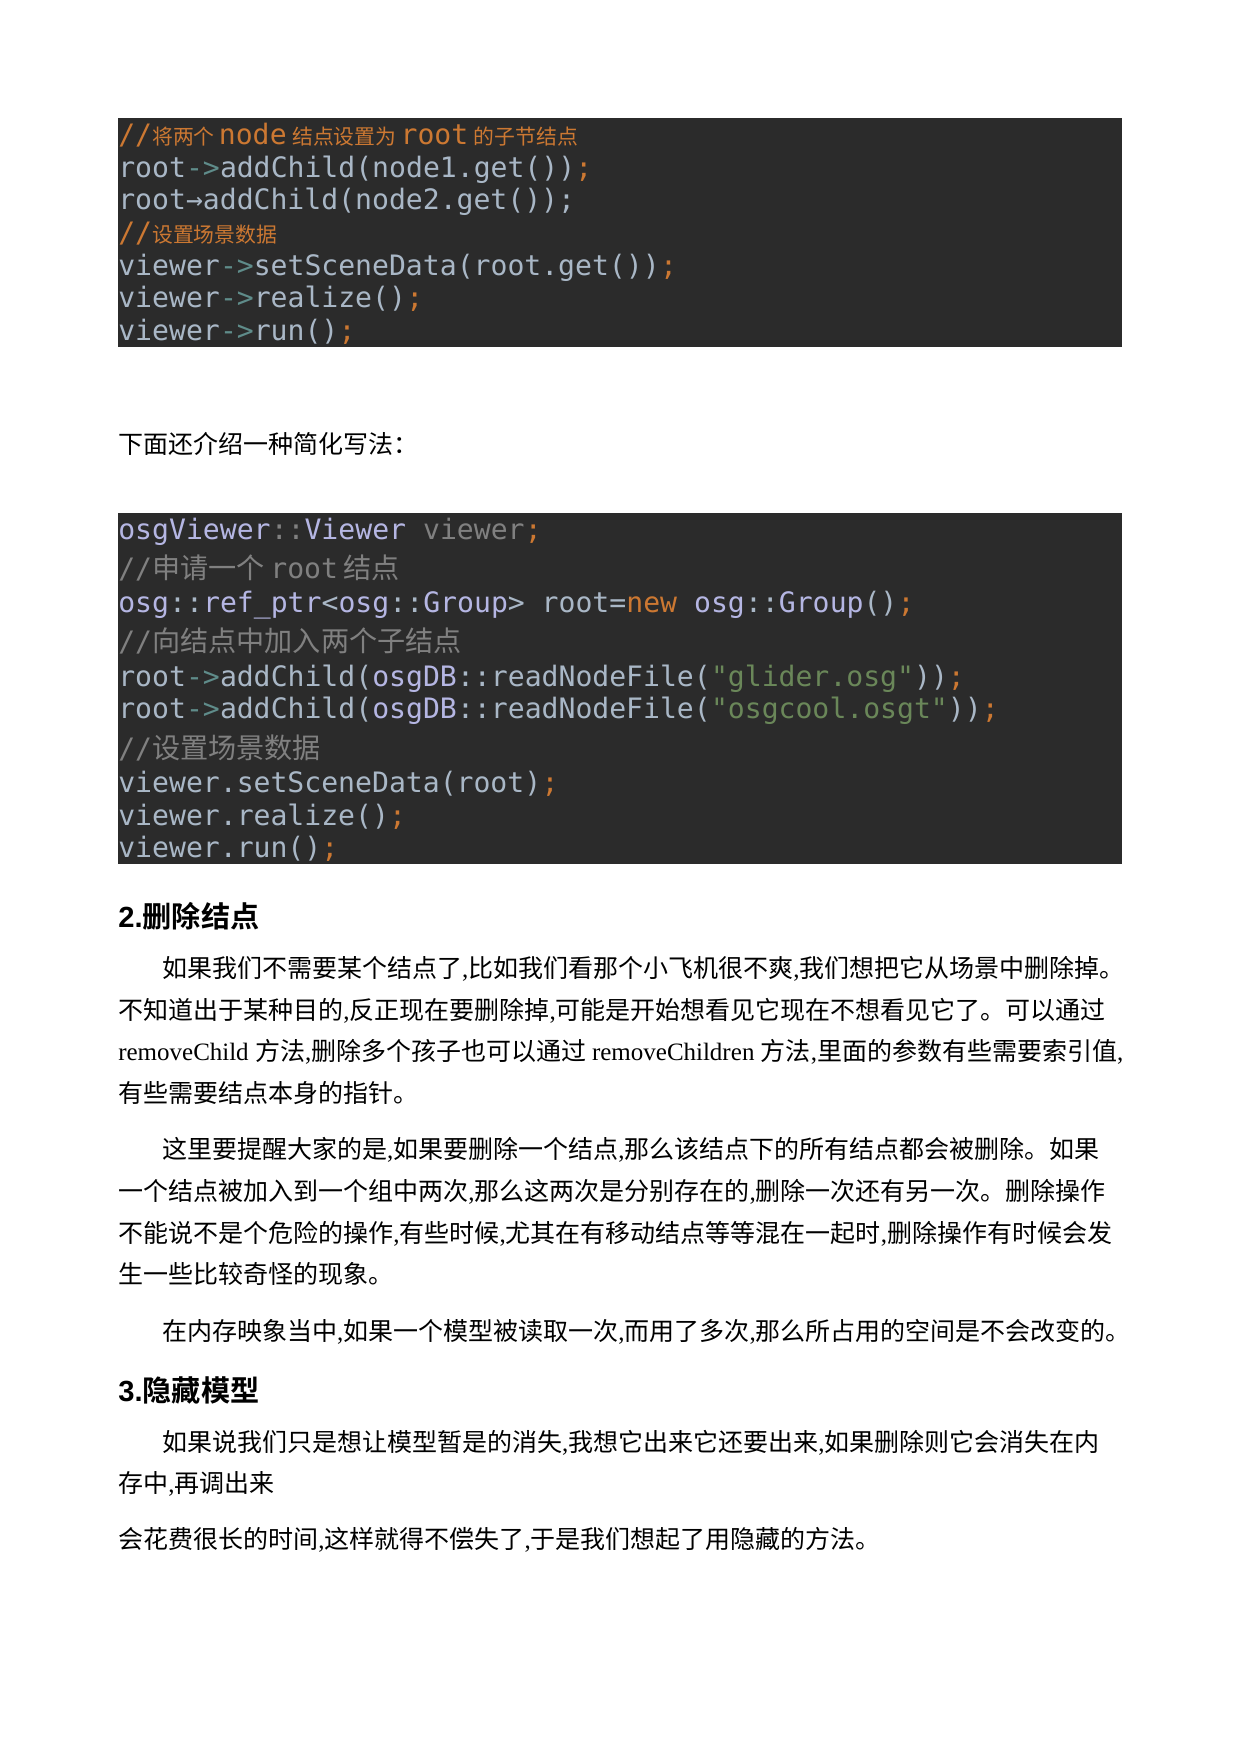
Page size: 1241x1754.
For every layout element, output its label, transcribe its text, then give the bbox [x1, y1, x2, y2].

text 如果说我们只是想让模型暂是的消失,我想它出来它还要出来,如果删除则它会消失在内存中,再调出来 [118, 1422, 1122, 1500]
text root->addChild(osgDB::readNodeFile("glider.osg")); [118, 660, 1122, 693]
text //申请一个root结点 [118, 546, 1122, 587]
text viewer->setSceneData(root.get()); [118, 249, 1122, 282]
text 这里要提醒大家的是,如果要删除一个结点,那么该结点下的所有结点都会被删除。如果一个结点被加入到一个组中两次,那么这两次是分别存在的,删除一次还有另一次。删除操作不能说不是个危险的操作,有些时候,尤其在有移动结点等等混在一起时,删除操作有时候会发生一些比较奇怪的现象。 [118, 1130, 1122, 1291]
text viewer->run(); [118, 314, 1122, 347]
text root->addChild(node1.get()); [118, 151, 1122, 183]
text //将两个node结点设置为root的子节结点 [118, 118, 1122, 151]
text osg::ref_ptr<osg::Group> root=new osg::Group(); [118, 587, 1122, 619]
text 在内存映象当中,如果一个模型被读取一次,而用了多次,那么所占用的空间是不会改变的。 [118, 1311, 1122, 1347]
text root->addChild(osgDB::readNodeFile("osgcool.osgt")); [118, 693, 1122, 725]
subtitle 2.删除结点 [118, 894, 1122, 936]
text viewer->realize(); [118, 282, 1122, 314]
text 如果我们不需要某个结点了,比如我们看那个小飞机很不爽,我们想把它从场景中删除掉。不知道出于某种目的,反正现在要删除掉,可能是开始想看见它现在不想看见它了。可以通过 removeChild 方法,删除多个孩子也可以通过 removeChildren 方法,里面的参数有些需要索引值,有些需要结点本身的指针。 [118, 948, 1122, 1110]
subtitle 3.隐藏模型 [118, 1367, 1122, 1409]
text osgViewer::Viewer viewer; [118, 513, 1122, 546]
text viewer.realize(); [118, 799, 1122, 832]
text root→addChild(node2.get()); [118, 183, 1122, 216]
text //向结点中加入两个子结点 [118, 619, 1122, 660]
text viewer.run(); [118, 832, 1122, 864]
text 会花费很长的时间,这样就得不偿失了,于是我们想起了用隐藏的方法。 [118, 1520, 1122, 1556]
text viewer.setSceneData(root); [118, 766, 1122, 799]
text 下面还介绍一种简化写法： [118, 424, 1122, 460]
text //设置场景数据 [118, 725, 1122, 766]
text //设置场景数据 [118, 216, 1122, 249]
